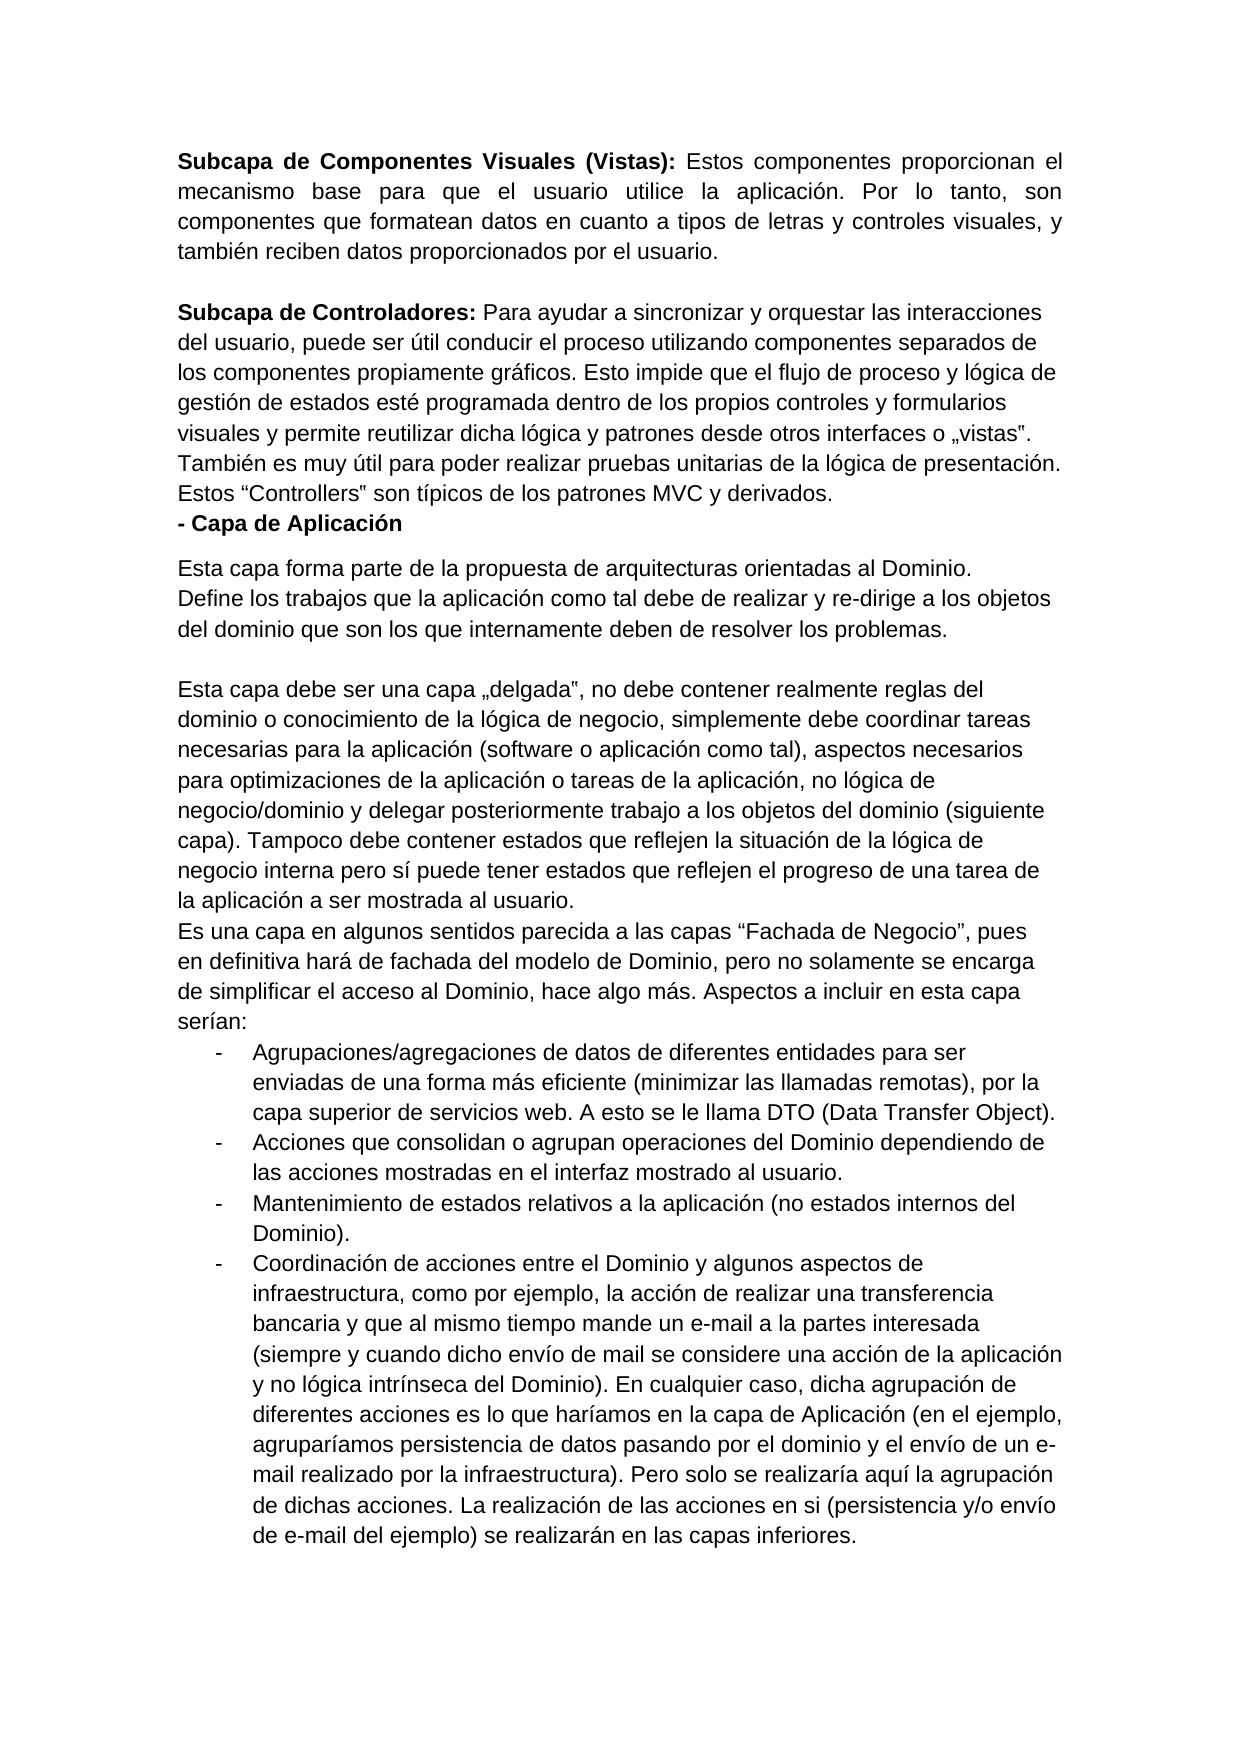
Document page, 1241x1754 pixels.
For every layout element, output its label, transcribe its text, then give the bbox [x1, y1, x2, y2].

text Es una capa en algunos sentidos parecida a las capas “Fachada de Negocio”, pues [177, 918, 1063, 944]
text - Capa de Aplicación [177, 510, 1063, 536]
list Acciones que consolidan o agrupan operaciones del Dominio dependiendo de las acciones mostradas en el interfaz mostrado al usuario. [215, 1129, 1063, 1186]
text Esta capa debe ser una capa „delgada‟, no debe contener realmente reglas del dominio o conocimiento de la lógica de negocio, simplemente debe coordinar tareas necesarias para la aplicación (software o aplicación como tal), aspectos necesarios para optimizaciones de la aplicación o tareas de la aplicación, no lógica de negocio/dominio y delegar posteriormente trabajo a los objetos del dominio (siguiente capa). Tampoco debe contener estados que reflejen la situación de la lógica de negocio interna pero sí puede tener estados que reflejen el progreso de una tarea de la aplicación a ser mostrada al usuario. [177, 676, 1063, 914]
list Mantenimiento de estados relativos a la aplicación (no estados internos del Dominio). [215, 1189, 1063, 1246]
text Define los trabajos que la aplicación como tal debe de realizar y re-dirige a los objetos del dominio que son los que internamente deben de resolver los problemas. [177, 585, 1063, 642]
text en definitiva hará de fachada del modelo de Dominio, pero no solamente se encarga de simplificar el acceso al Dominio, hace algo más. Aspectos a incluir en esta capa serían: [177, 948, 1063, 1035]
text Subcapa de Controladores: Para ayudar a sincronizar y orquestar las interacciones del usuario, puede ser útil conducir el proceso utilizando componentes separados de los componentes propiamente gráficos. Esto impide que el flujo de proceso y lógica de gestión de estados esté programada dentro de los propios controles y formularios visuales y permite reutilizar dicha lógica y patrones desde otros interfaces o „vistas‟. También es muy útil para poder realizar pruebas unitarias de la lógica de presentación. Estos “Controllers‟ son típicos de los patrones MVC y derivados. [177, 299, 1063, 506]
text Esta capa forma parte de la propuesta de arquitecturas orientadas al Dominio. [177, 555, 1063, 582]
list Agrupaciones/agregaciones de datos de diferentes entidades para ser enviadas de una forma más eficiente (minimizar las llamadas remotas), por la capa superior de servicios web. A esto se le llama DTO (Data Transfer Object). [215, 1038, 1063, 1125]
text Subcapa de Componentes Visuales (Vistas): Estos componentes proporcionan el mecanismo base para que el usuario utilice la aplicación. Por lo tanto, son componentes que formatean datos en cuanto a tipos de letras y controles visuales, y también reciben datos proporcionados por el usuario. [177, 148, 1063, 264]
list Coordinación de acciones entre el Dominio y algunos aspectos de infraestructura, como por ejemplo, la acción de realizar una transferencia bancaria y que al mismo tiempo mande un e-mail a la partes interesada (siempre y cuando dicho envío de mail se considere una acción de la aplicación y no lógica intrínseca del Dominio). En cualquier caso, dicha agrupación de diferentes acciones es lo que haríamos en la capa de Aplicación (en el ejemplo, agruparíamos persistencia de datos pasando por el dominio y el envío de un e-mail realizado por la infraestructura). Pero solo se realizaría aquí la agrupación de dichas acciones. La realización de las acciones en si (persistencia y/o envío de e-mail del ejemplo) se realizarán en las capas inferiores. [215, 1250, 1063, 1548]
